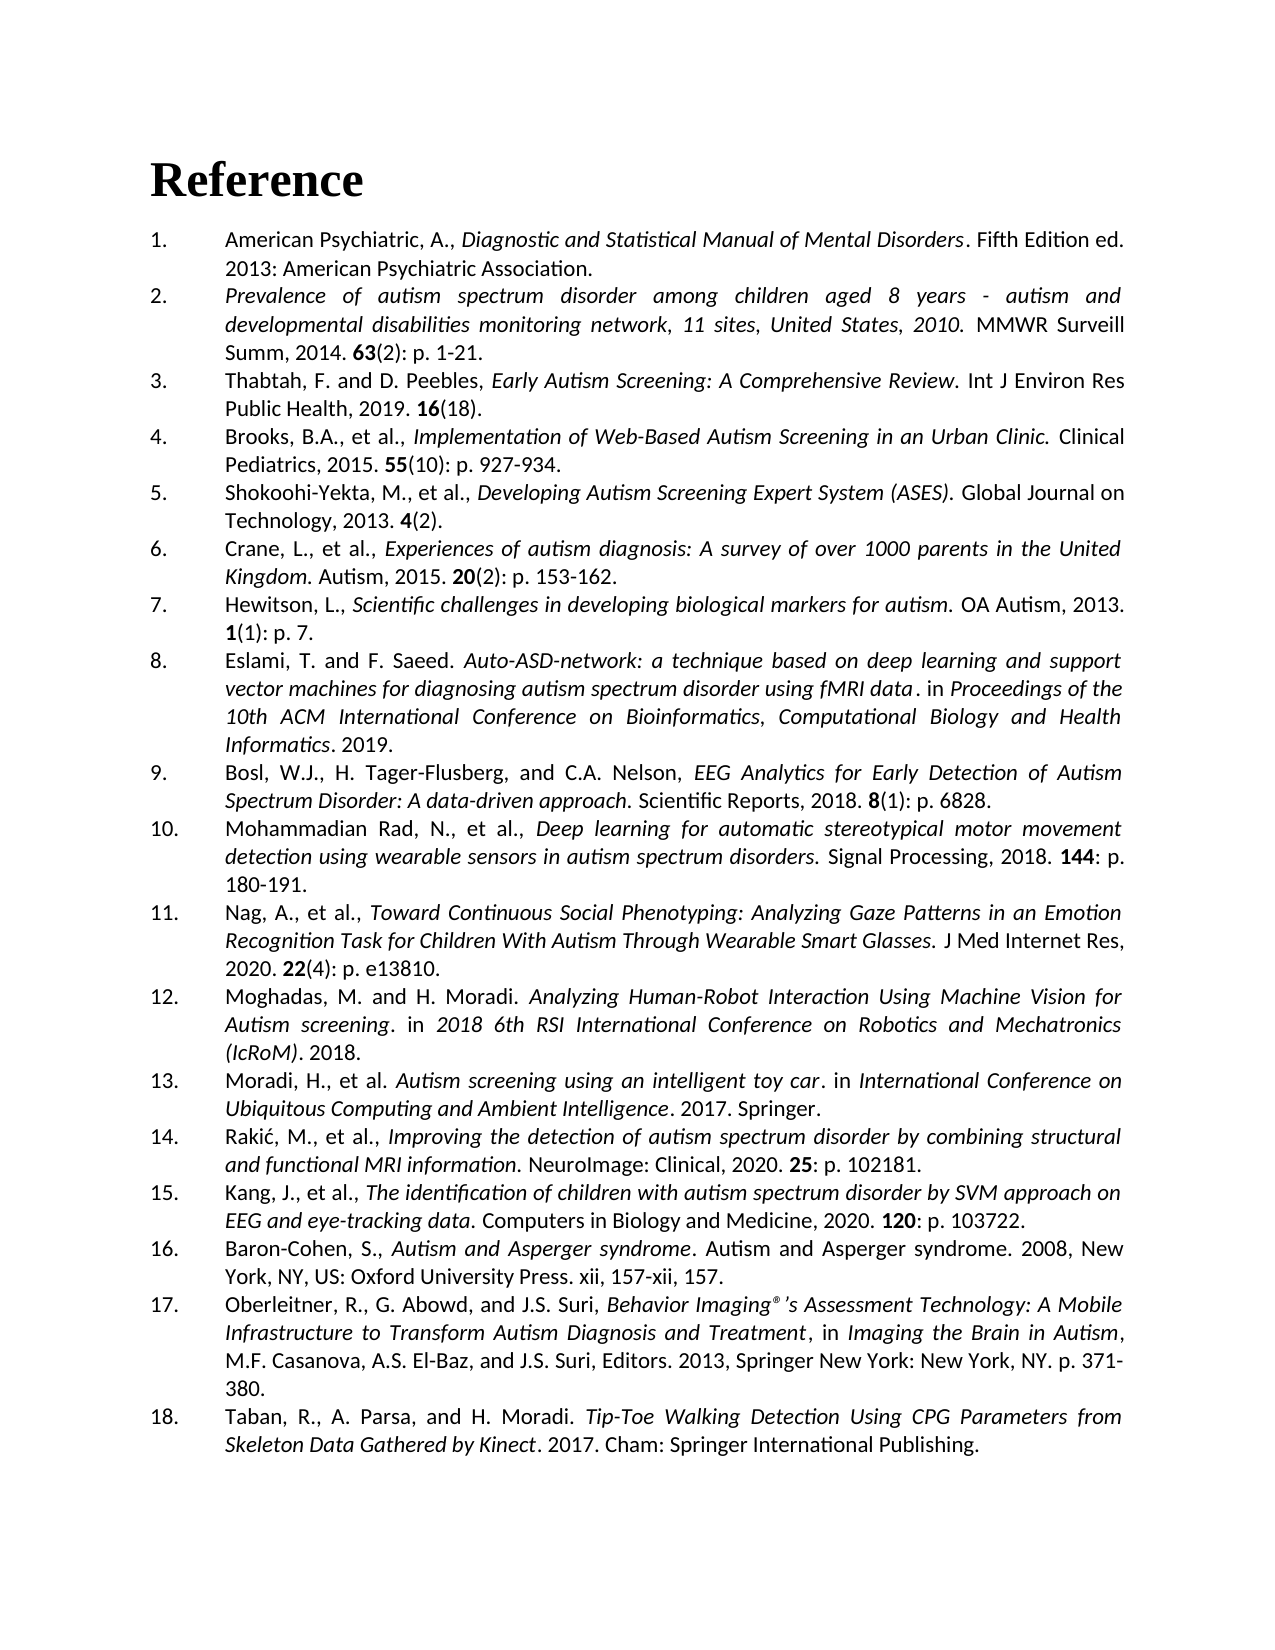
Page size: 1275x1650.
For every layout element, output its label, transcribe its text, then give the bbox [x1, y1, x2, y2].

text 5. Shokoohi-Yekta, M., et al., Developing Autism Screening Expert System (ASES). Global Journal on Technology, 2013. 4(2). [150, 478, 1125, 534]
text 2. Prevalence of autism spectrum disorder among children aged 8 years - autism and developmental disabilities monitoring network, 11 sites, United States, 2010. MMWR Surveill Summ, 2014. 63(2): p. 1-21. [150, 282, 1125, 366]
text 9. Bosl, W.J., H. Tager-Flusberg, and C.A. Nelson, EEG Analytics for Early Detection of Autism Spectrum Disorder: A data-driven approach. Scientific Reports, 2018. 8(1): p. 6828. [150, 758, 1125, 814]
text 15. Kang, J., et al., The identification of children with autism spectrum disorder by SVM approach on EEG and eye-tracking data. Computers in Biology and Medicine, 2020. 120: p. 103722. [150, 1178, 1125, 1234]
text 14. Rakić, M., et al., Improving the detection of autism spectrum disorder by combining structural and functional MRI information. NeuroImage: Clinical, 2020. 25: p. 102181. [150, 1122, 1125, 1178]
subtitle Reference [150, 150, 1125, 207]
text 4. Brooks, B.A., et al., Implementation of Web-Based Autism Screening in an Urban Clinic. Clinical Pediatrics, 2015. 55(10): p. 927-934. [150, 422, 1125, 478]
text 3. Thabtah, F. and D. Peebles, Early Autism Screening: A Comprehensive Review. Int J Environ Res Public Health, 2019. 16(18). [150, 366, 1125, 422]
text 13. Moradi, H., et al. Autism screening using an intelligent toy car. in International Conference on Ubiquitous Computing and Ambient Intelligence. 2017. Springer. [150, 1066, 1125, 1122]
text 8. Eslami, T. and F. Saeed. Auto-ASD-network: a technique based on deep learning and support vector machines for diagnosing autism spectrum disorder using fMRI data. in Proceedings of the 10th ACM International Conference on Bioinformatics, Computational Biology and Health Informatics. 2019. [150, 646, 1125, 758]
text 16. Baron-Cohen, S., Autism and Asperger syndrome. Autism and Asperger syndrome. 2008, New York, NY, US: Oxford University Press. xii, 157-xii, 157. [150, 1234, 1125, 1290]
text 6. Crane, L., et al., Experiences of autism diagnosis: A survey of over 1000 parents in the United Kingdom. Autism, 2015. 20(2): p. 153-162. [150, 534, 1125, 590]
text 18. Taban, R., A. Parsa, and H. Moradi. Tip-Toe Walking Detection Using CPG Parameters from Skeleton Data Gathered by Kinect. 2017. Cham: Springer International Publishing. [150, 1402, 1125, 1458]
text 11. Nag, A., et al., Toward Continuous Social Phenotyping: Analyzing Gaze Patterns in an Emotion Recognition Task for Children With Autism Through Wearable Smart Glasses. J Med Internet Res, 2020. 22(4): p. e13810. [150, 898, 1125, 982]
text 12. Moghadas, M. and H. Moradi. Analyzing Human-Robot Interaction Using Machine Vision for Autism screening. in 2018 6th RSI International Conference on Robotics and Mechatronics (IcRoM). 2018. [150, 982, 1125, 1066]
text 10. Mohammadian Rad, N., et al., Deep learning for automatic stereotypical motor movement detection using wearable sensors in autism spectrum disorders. Signal Processing, 2018. 144: p. 180-191. [150, 814, 1125, 898]
text 17. Oberleitner, R., G. Abowd, and J.S. Suri, Behavior Imaging®’s Assessment Technology: A Mobile Infrastructure to Transform Autism Diagnosis and Treatment, in Imaging the Brain in Autism, M.F. Casanova, A.S. El-Baz, and J.S. Suri, Editors. 2013, Springer New York: New York, NY. p. 371-380. [150, 1290, 1125, 1402]
text 1. American Psychiatric, A., Diagnostic and Statistical Manual of Mental Disorders. Fifth Edition ed. 2013: American Psychiatric Association. [150, 224, 1125, 282]
text 7. Hewitson, L., Scientific challenges in developing biological markers for autism. OA Autism, 2013. 1(1): p. 7. [150, 590, 1125, 646]
